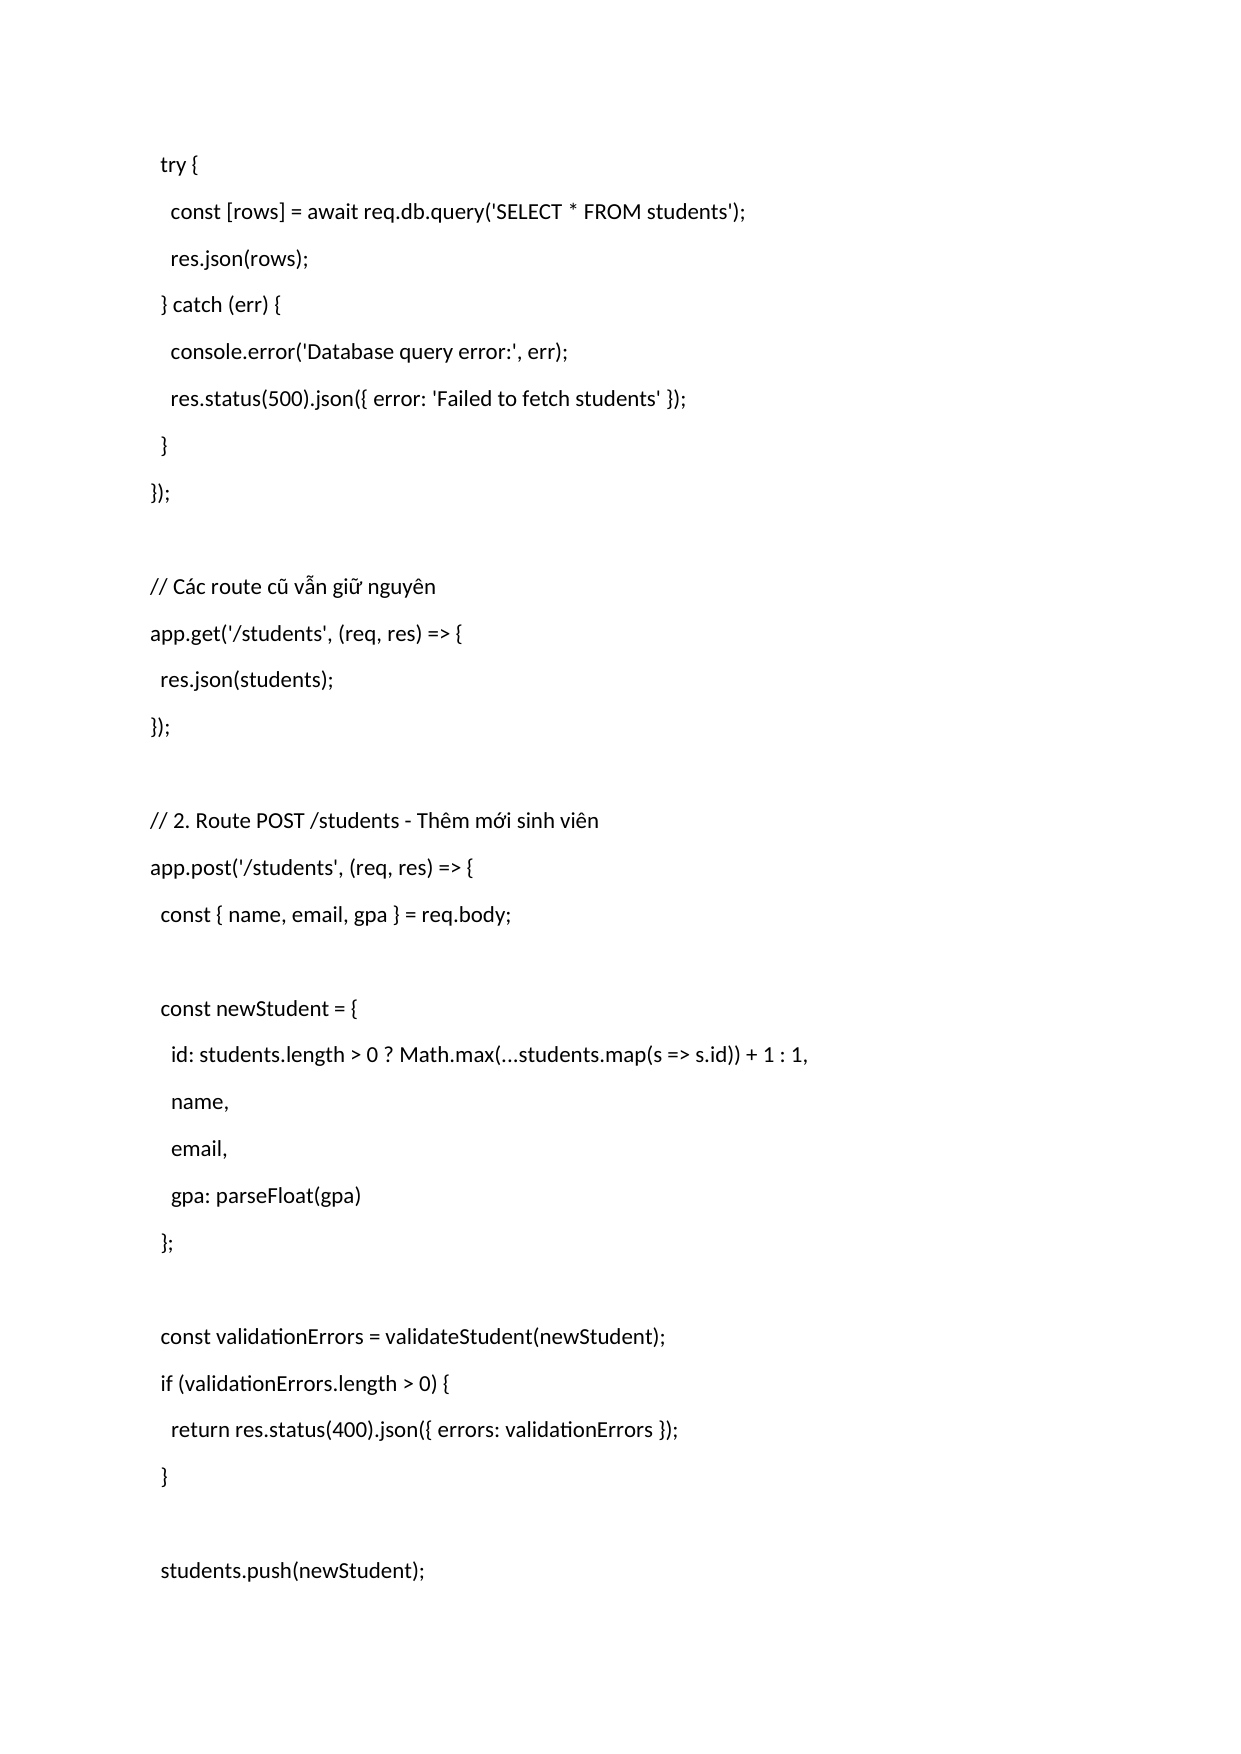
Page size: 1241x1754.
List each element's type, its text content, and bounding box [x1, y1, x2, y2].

text }); [150, 478, 1090, 506]
text const validationErrors = validateStudent(newStudent); [150, 1322, 1090, 1350]
text } [150, 431, 1090, 459]
text }); [150, 712, 1090, 741]
text // 2. Route POST /students - Thêm mới sinh viên [150, 806, 1090, 834]
text res.status(500).json({ error: 'Failed to fetch students' }); [150, 384, 1090, 412]
text } catch (err) { [150, 291, 1090, 319]
text return res.status(400).json({ errors: validationErrors }); [150, 1416, 1090, 1444]
text // Các route cũ vẫn giữ nguyên [150, 572, 1090, 600]
text id: students.length > 0 ? Math.max(...students.map(s => s.id)) + 1 : 1, [150, 1041, 1090, 1069]
text res.json(students); [150, 666, 1090, 694]
text if (validationErrors.length > 0) { [150, 1369, 1090, 1397]
text res.json(rows); [150, 244, 1090, 272]
text name, [150, 1087, 1090, 1116]
text const { name, email, gpa } = req.body; [150, 900, 1090, 928]
text }; [150, 1228, 1090, 1256]
text students.push(newStudent); [150, 1556, 1090, 1584]
text app.get('/students', (req, res) => { [150, 619, 1090, 647]
text console.error('Database query error:', err); [150, 337, 1090, 366]
text try { [150, 150, 1090, 178]
text } [150, 1462, 1090, 1491]
text app.post('/students', (req, res) => { [150, 853, 1090, 881]
text email, [150, 1134, 1090, 1162]
text const [rows] = await req.db.query('SELECT * FROM students'); [150, 197, 1090, 225]
text const newStudent = { [150, 994, 1090, 1022]
text gpa: parseFloat(gpa) [150, 1181, 1090, 1209]
